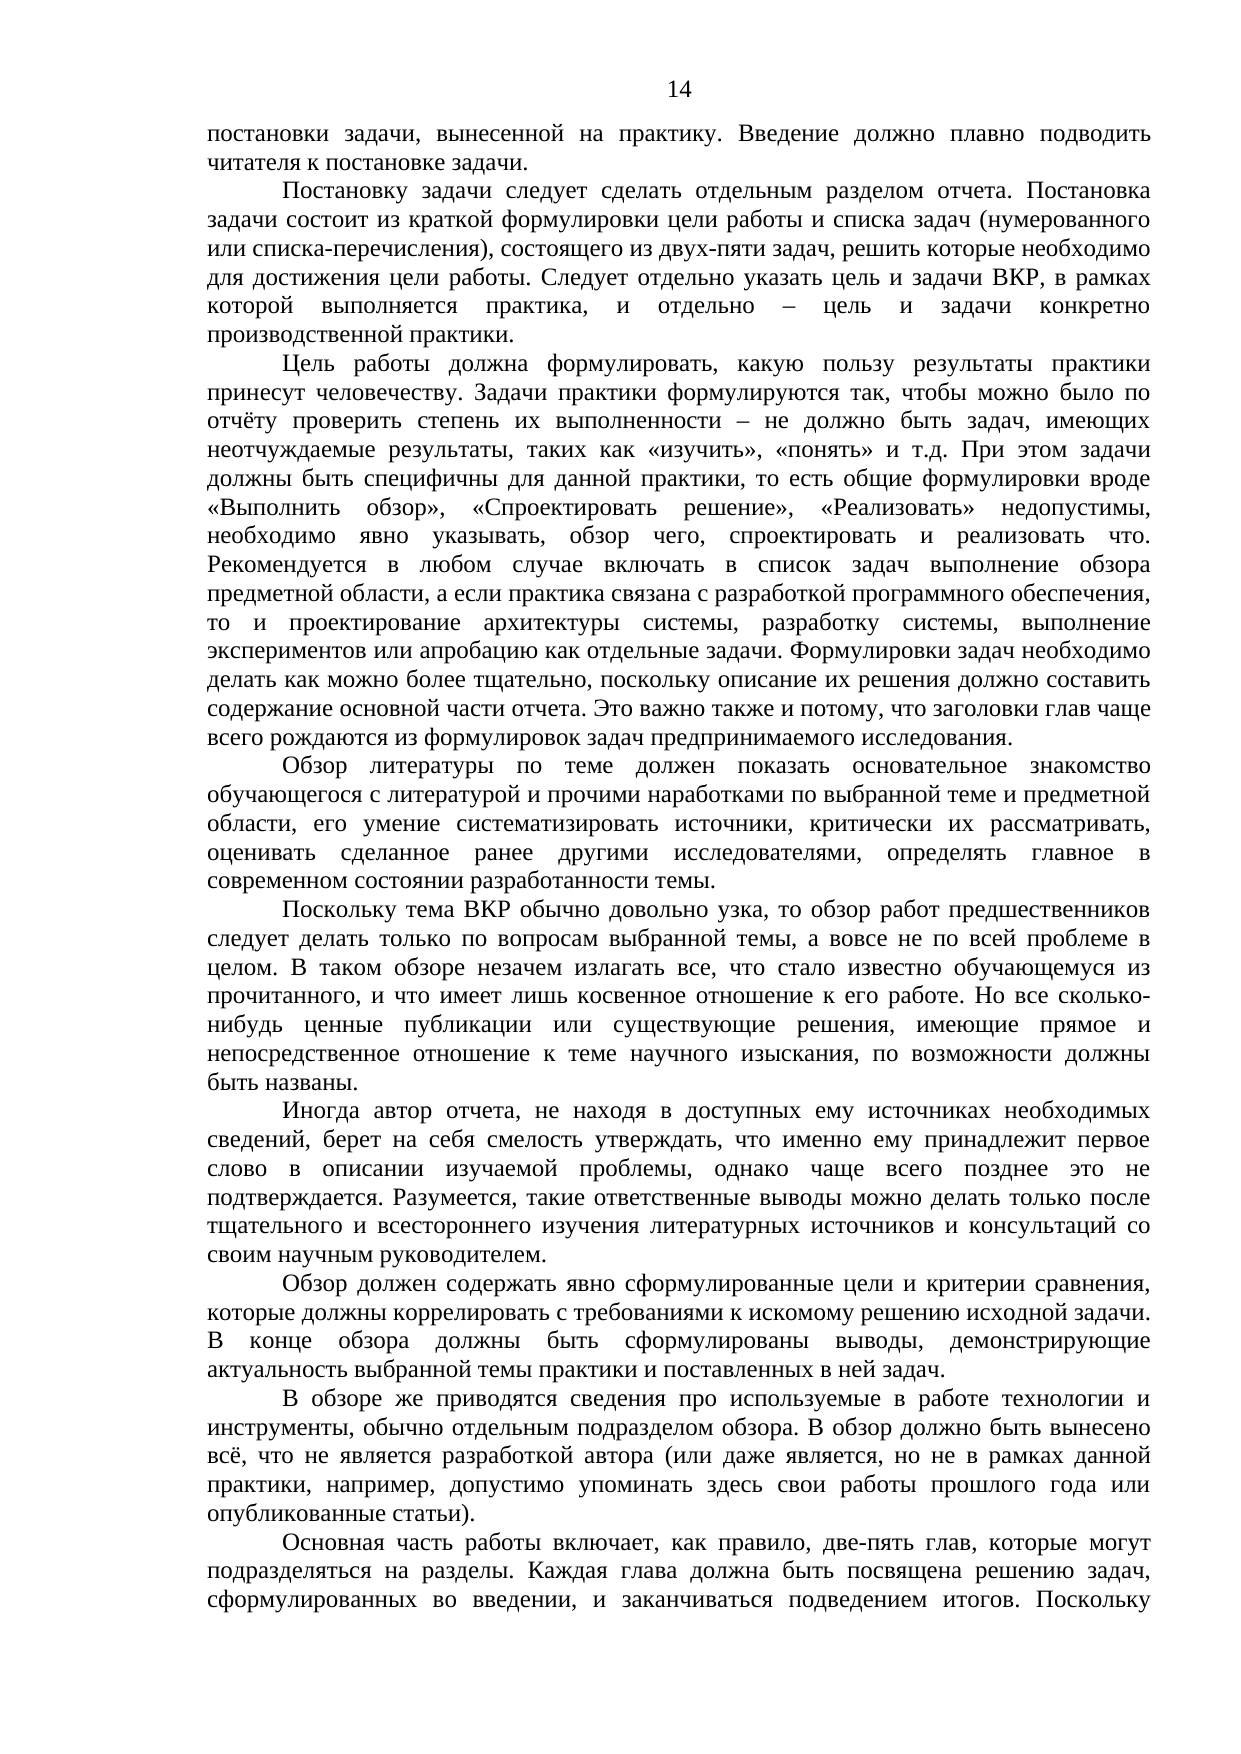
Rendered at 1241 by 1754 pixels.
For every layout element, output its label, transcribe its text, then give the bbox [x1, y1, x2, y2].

text Поскольку тема ВКР обычно довольно узка, то обзор работ предшественников следует делать только по вопросам выбранной темы, а вовсе не по всей проблеме в целом. В таком обзоре незачем излагать все, что стало известно обучающемуся из прочитанного, и что имеет лишь косвенное отношение к его работе. Но все сколько-нибудь ценные публикации или существующие решения, имеющие прямое и непосредственное отношение к теме научного изыскания, по возможности должны быть названы. [207, 894, 1152, 1096]
text Цель работы должна формулировать, какую пользу результаты практики принесут человечеству. Задачи практики формулируются так, чтобы можно было по отчёту проверить степень их выполненности – не должно быть задач, имеющих неотчуждаемые результаты, таких как «изучить», «понять» и т.д. При этом задачи должны быть специфичны для данной практики, то есть общие формулировки вроде «Выполнить обзор», «Спроектировать решение», «Реализовать» недопустимы, необходимо явно указывать, обзор чего, спроектировать и реализовать что. Рекомендуется в любом случае включать в список задач выполнение обзора предметной области, а если практика связана с разработкой программного обеспечения, то и проектирование архитектуры системы, разработку системы, выполнение экспериментов или апробацию как отдельные задачи. Формулировки задач необходимо делать как можно более тщательно, поскольку описание их решения должно составить содержание основной части отчета. Это важно также и потому, что заголовки глав чаще всего рождаются из формулировок задач предпринимаемого исследования. [207, 348, 1152, 751]
text Иногда автор отчета, не находя в доступных ему источниках необходимых сведений, берет на себя смелость утверждать, что именно ему принадлежит первое слово в описании изучаемой проблемы, однако чаще всего позднее это не подтверждается. Разумеется, такие ответственные выводы можно делать только после тщательного и всестороннего изучения литературных источников и консультаций со своим научным руководителем. [207, 1096, 1152, 1268]
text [207, 1527, 1152, 1613]
text В обзоре же приводятся сведения про используемые в работе технологии и инструменты, обычно отдельным подразделом обзора. В обзор должно быть вынесено всё, что не является разработкой автора (или даже является, но не в рамках данной практики, например, допустимо упоминать здесь свои работы прошлого года или опубликованные статьи). [207, 1383, 1152, 1527]
text Постановку задачи следует сделать отдельным разделом отчета. Постановка задачи состоит из краткой формулировки цели работы и списка задач (нумерованного или списка-перечисления), состоящего из двух-пяти задач, решить которые необходимо для достижения цели работы. Следует отдельно указать цель и задачи ВКР, в рамках которой выполняется практика, и отдельно – цель и задачи конкретно производственной практики. [207, 176, 1152, 348]
text Обзор должен содержать явно сформулированные цели и критерии сравнения, которые должны коррелировать с требованиями к искомому решению исходной задачи. В конце обзора должны быть сформулированы выводы, демонстрирующие актуальность выбранной темы практики и поставленных в ней задач. [207, 1268, 1152, 1383]
text Обзор литературы по теме должен показать основательное знакомство обучающегося с литературой и прочими наработками по выбранной теме и предметной области, его умение систематизировать источники, критически их рассматривать, оценивать сделанное ранее другими исследователями, определять главное в современном состоянии разработанности темы. [207, 751, 1152, 894]
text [207, 118, 1152, 176]
